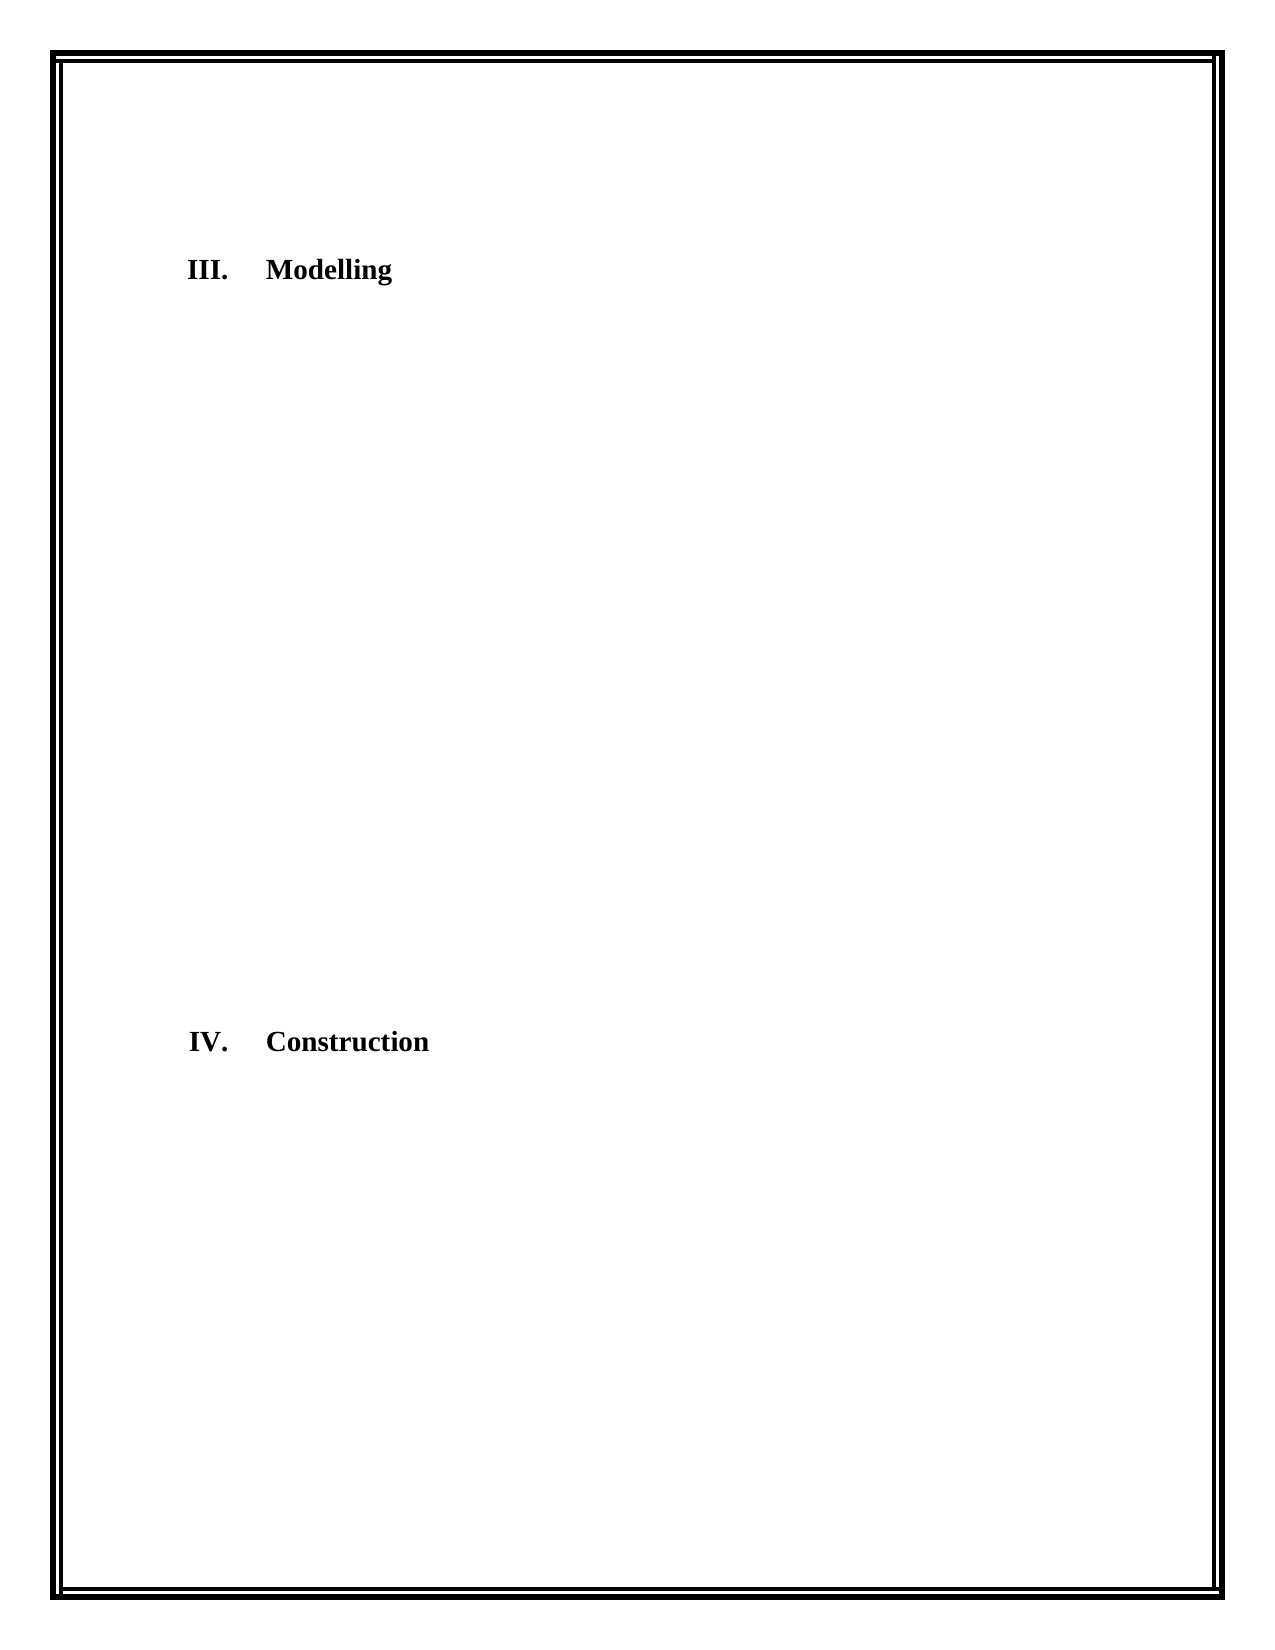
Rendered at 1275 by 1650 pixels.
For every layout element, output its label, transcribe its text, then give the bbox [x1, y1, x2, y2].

list Construction [228, 1024, 1131, 1057]
list Modelling [228, 252, 1131, 286]
